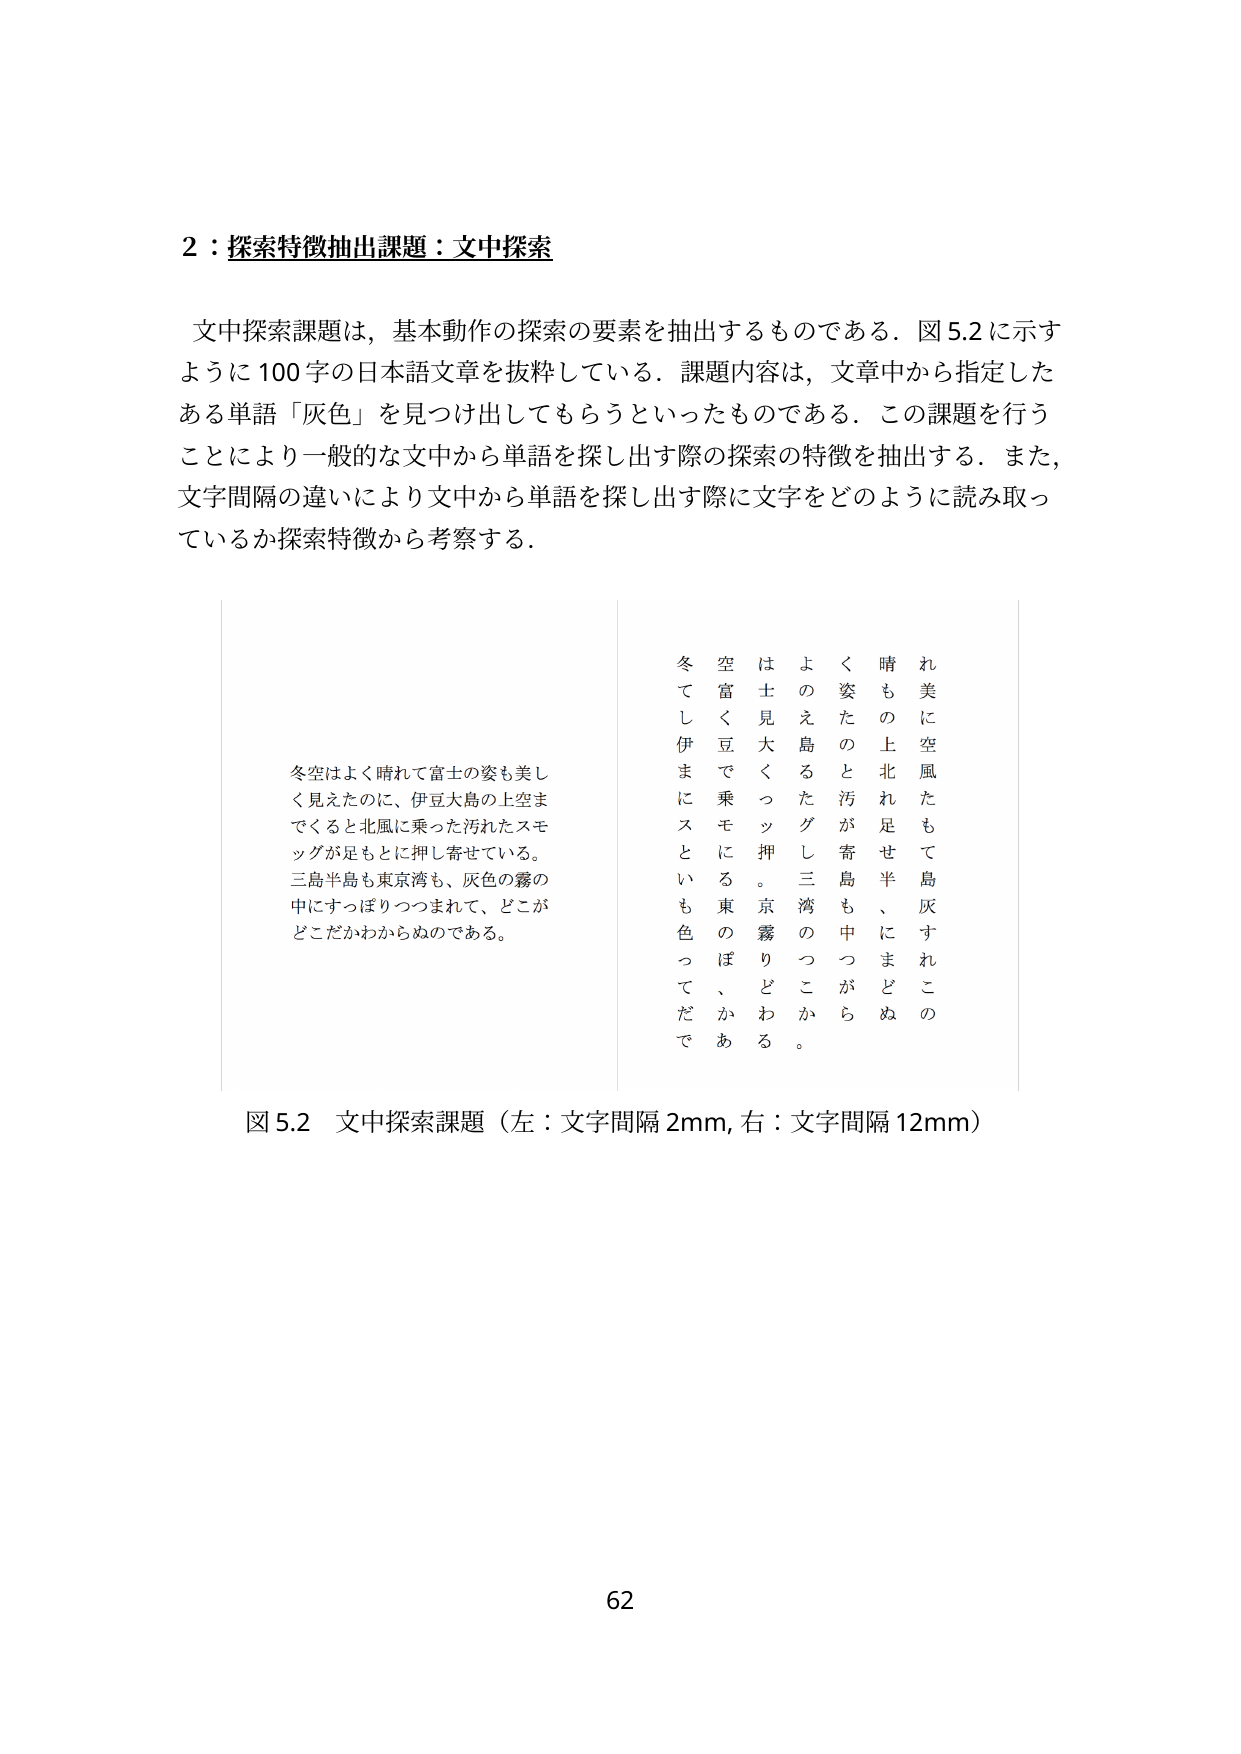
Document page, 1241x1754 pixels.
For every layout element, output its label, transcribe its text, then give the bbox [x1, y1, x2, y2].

text ２：探索特徴抽出課題：文中探索 [177, 225, 1063, 267]
picture [221, 600, 1019, 1091]
text 図5.2 文中探索課題（左：文字間隔2mm, 右：文字間隔12mm） [177, 1100, 1063, 1142]
text 文中探索課題は，基本動作の探索の要素を抽出するものである．図5.2に示すように100字の日本語文章を抜粋している．課題内容は，文章中から指定したある単語「灰色」を見つけ出してもらうといったものである．この課題を行うことにより一般的な文中から単語を探し出す際の探索の特徴を抽出する．また，文字間隔の違いにより文中から単語を探し出す際に文字をどのように読み取っているか探索特徴から考察する． [177, 308, 1063, 558]
